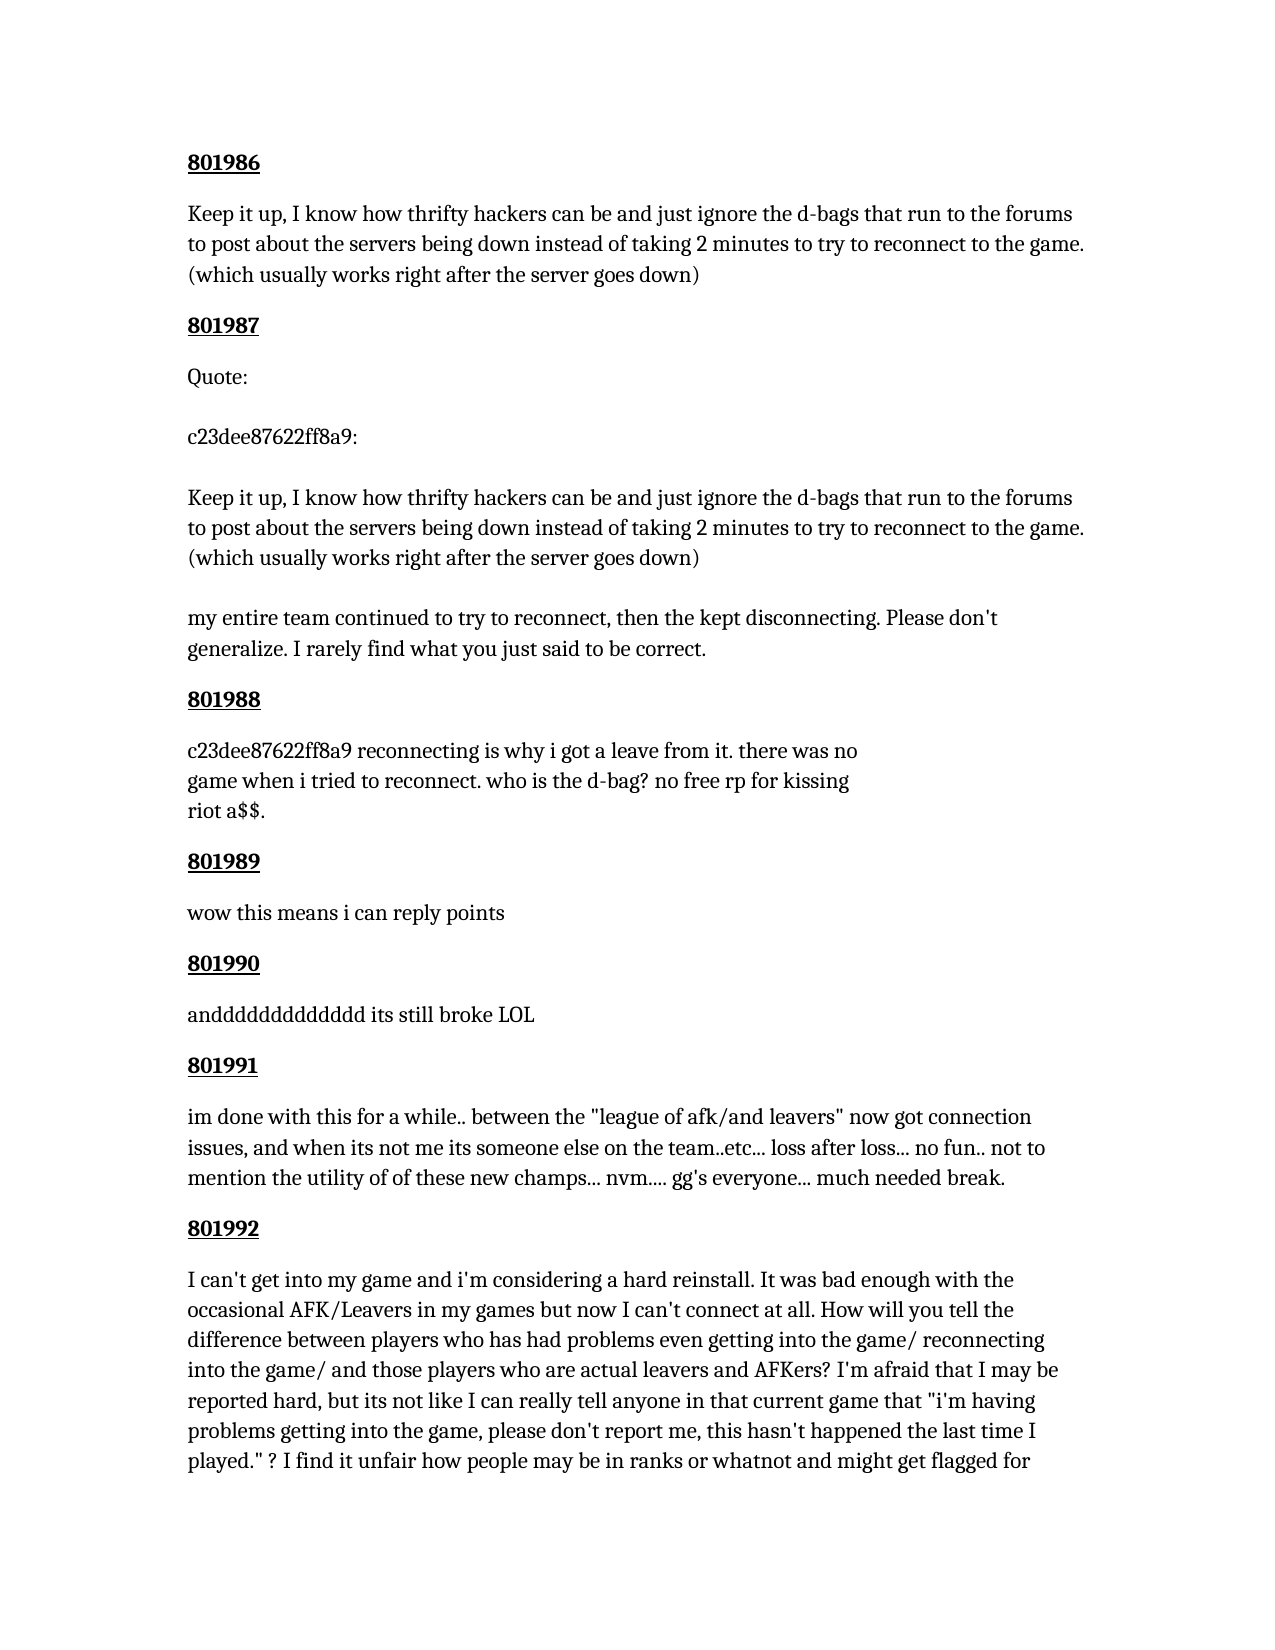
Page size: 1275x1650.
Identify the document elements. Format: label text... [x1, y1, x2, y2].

text 801991 [187, 1053, 1087, 1079]
text Quote: c23dee87622ff8a9: Keep it up, I know how thrifty hackers can be and just ignore the d-bags that run to the forums to post about the servers being down instead of taking 2 minutes to try to reconnect to the game. (which usually works right after the server goes down) my entire team continued to try to reconnect, then the kept disconnecting. Please don't generalize. I rarely find what you just said to be correct. [187, 363, 1087, 662]
text anddddddddddddd its still broke LOL [187, 1002, 1087, 1028]
text c23dee87622ff8a9 reconnecting is why i got a leave from it. there was no game when i tried to reconnect. who is the d-bag? no free rp for kissing riot a$$. [187, 737, 1087, 824]
text 801986 [187, 150, 1087, 176]
text 801988 [187, 686, 1087, 713]
text wow this means i can reply points [187, 900, 1087, 926]
text 801989 [187, 849, 1087, 875]
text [187, 1267, 1087, 1474]
text 801990 [187, 951, 1087, 977]
text 801992 [187, 1216, 1087, 1242]
text Keep it up, I know how thrifty hackers can be and just ignore the d-bags that run to the forums to post about the servers being down instead of taking 2 minutes to try to reconnect to the game. (which usually works right after the server goes down) [187, 201, 1087, 288]
text 801987 [187, 312, 1087, 339]
text im done with this for a while.. between the "league of afk/and leavers" now got connection issues, and when its not me its someone else on the team..etc... loss after loss... no fun.. not to mention the utility of of these new champs... nvm.... gg's everyone... much needed break. [187, 1104, 1087, 1191]
